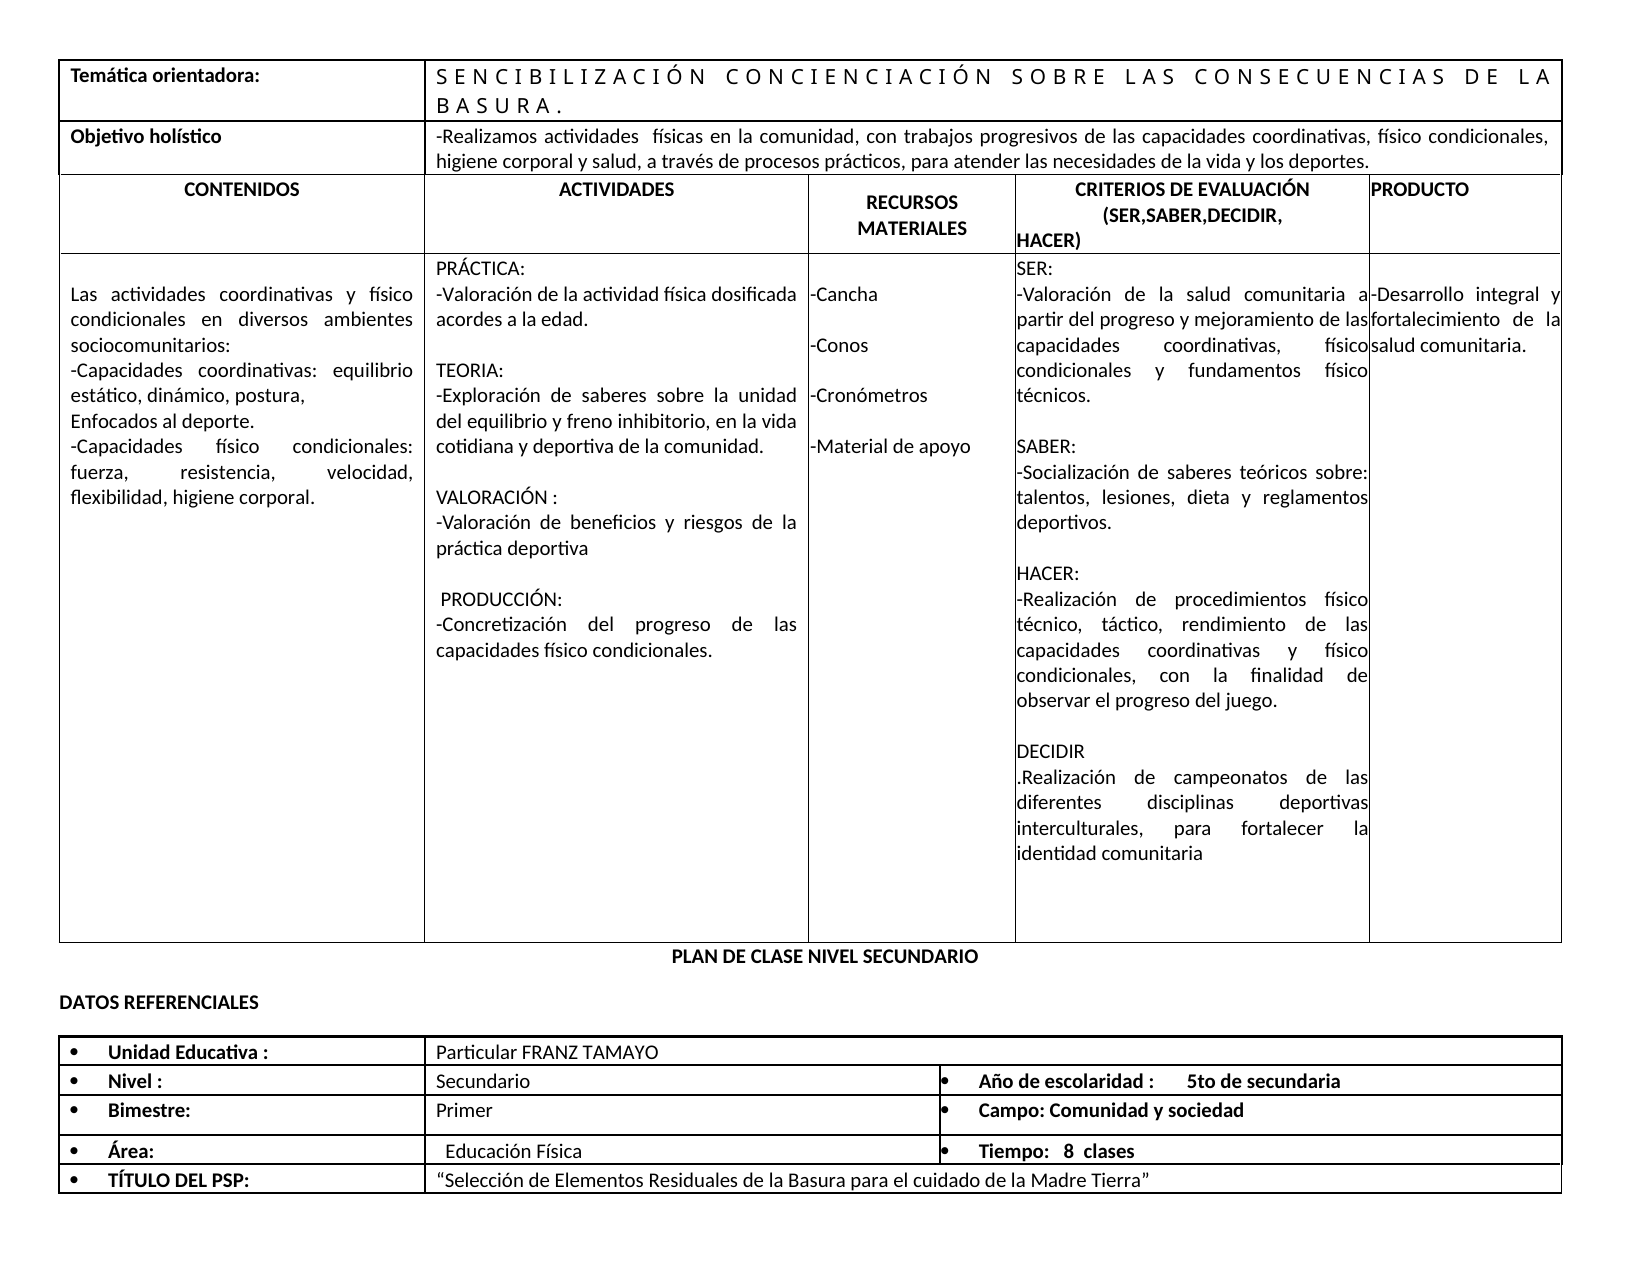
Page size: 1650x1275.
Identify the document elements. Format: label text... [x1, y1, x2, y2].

table_cell TÍTULO DEL PSP: [60, 1165, 424, 1192]
table_cell Educación Física [426, 1136, 939, 1163]
text PLAN DE CLASE NIVEL SECUNDARIO [59, 943, 1591, 968]
table_cell “Selección de Elementos Residuales de la Basura para el cuidado de la Madre Tierra” [426, 1163, 1561, 1192]
table_cell Las actividades coordinativas y físico condicionales en diversos ambientes sociocomunitarios: -Capacidades coordinativas: equilibrio estático, dinámico, postura, Enfocados al deporte. -Capacidades físico condicionales: fuerza, resistencia, velocidad, flexibilidad, higiene corporal. [60, 254, 424, 942]
table_cell Año de escolaridad : 5to de secundaria [941, 1066, 1561, 1093]
table_cell RECURSOS MATERIALES [809, 175, 1015, 253]
table_cell Primer [426, 1096, 939, 1134]
table_cell Temática orientadora: [60, 61, 424, 119]
table_header Particular FRANZ TAMAYO [426, 1038, 1561, 1064]
table_cell Objetivo holístico [60, 122, 424, 174]
table_cell Tiempo: 8 clases [941, 1136, 1561, 1163]
table_cell Secundario [426, 1066, 939, 1093]
table_cell SER: -Valoración de la salud comunitaria a partir del progreso y mejoramiento de las capacidades coordinativas, físico condicionales y fundamentos físico técnicos. SABER: -Socialización de saberes teóricos sobre: talentos, lesiones, dieta y reglamentos deportivos. HACER: -Realización de procedimientos físico técnico, táctico, rendimiento de las capacidades coordinativas y físico condicionales, con la finalidad de observar el progreso del juego. DECIDIR .Realización de campeonatos de las diferentes disciplinas deportivas interculturales, para fortalecer la identidad comunitaria [1016, 254, 1369, 942]
table_cell PRODUCTO [1370, 174, 1561, 253]
table_cell Sencibilización concienciación sobre las consecuencias de la basura. [426, 61, 1561, 119]
table_cell Nivel : [60, 1066, 424, 1093]
table_cell Bimestre: [60, 1096, 424, 1134]
table_cell ACTIVIDADES [425, 175, 808, 253]
table_cell -Cancha -Conos -Cronómetros -Material de apoyo [809, 254, 1015, 942]
text DATOS REFERENCIALES [59, 989, 1591, 1014]
table_cell Área: [60, 1136, 424, 1163]
table_header Unidad Educativa : [60, 1038, 424, 1064]
table_cell CRITERIOS DE EVALUACIÓN (SER,SABER,DECIDIR, HACER) [1016, 175, 1369, 253]
table_cell CONTENIDOS [60, 175, 424, 253]
table_cell -Realizamos actividades físicas en la comunidad, con trabajos progresivos de las capacidades coordinativas, físico condicionales, higiene corporal y salud, a través de procesos prácticos, para atender las necesidades de la vida y los deportes. [426, 122, 1561, 174]
table_cell Campo: Comunidad y sociedad [941, 1096, 1561, 1134]
table_cell PRÁCTICA: -Valoración de la actividad física dosificada acordes a la edad. TEORIA: -Exploración de saberes sobre la unidad del equilibrio y freno inhibitorio, en la vida cotidiana y deportiva de la comunidad. VALORACIÓN : -Valoración de beneficios y riesgos de la práctica deportiva PRODUCCIÓN: -Concretización del progreso de las capacidades físico condicionales. [425, 254, 808, 942]
table_cell -Desarrollo integral y fortalecimiento de la salud comunitaria. [1370, 253, 1561, 942]
